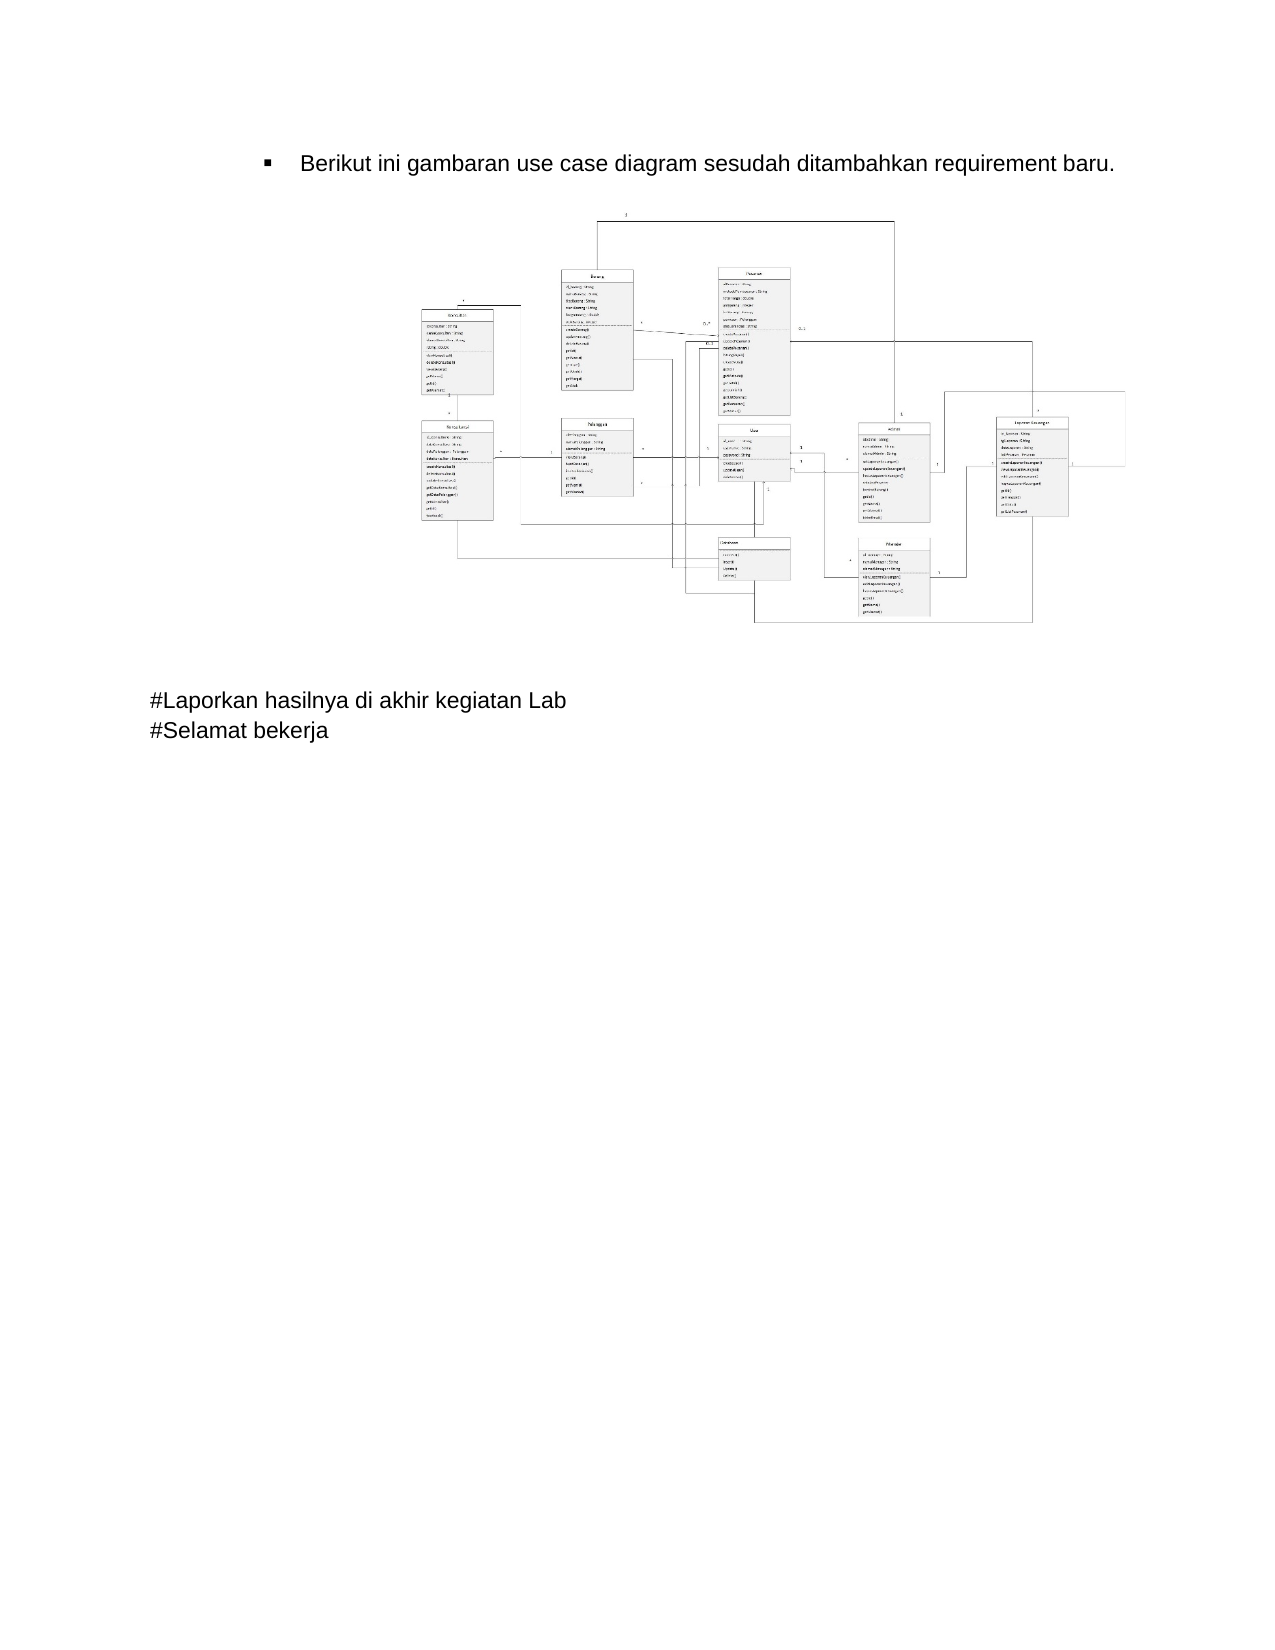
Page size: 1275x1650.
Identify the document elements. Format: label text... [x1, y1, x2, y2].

text #Selamat bekerja [150, 717, 1125, 744]
text #Laporkan hasilnya di akhir kegiatan Lab [150, 687, 1125, 713]
list Berikut ini gambaran use case diagram sesudah ditambahkan requirement baru. [262, 150, 1125, 176]
picture [421, 210, 1125, 623]
